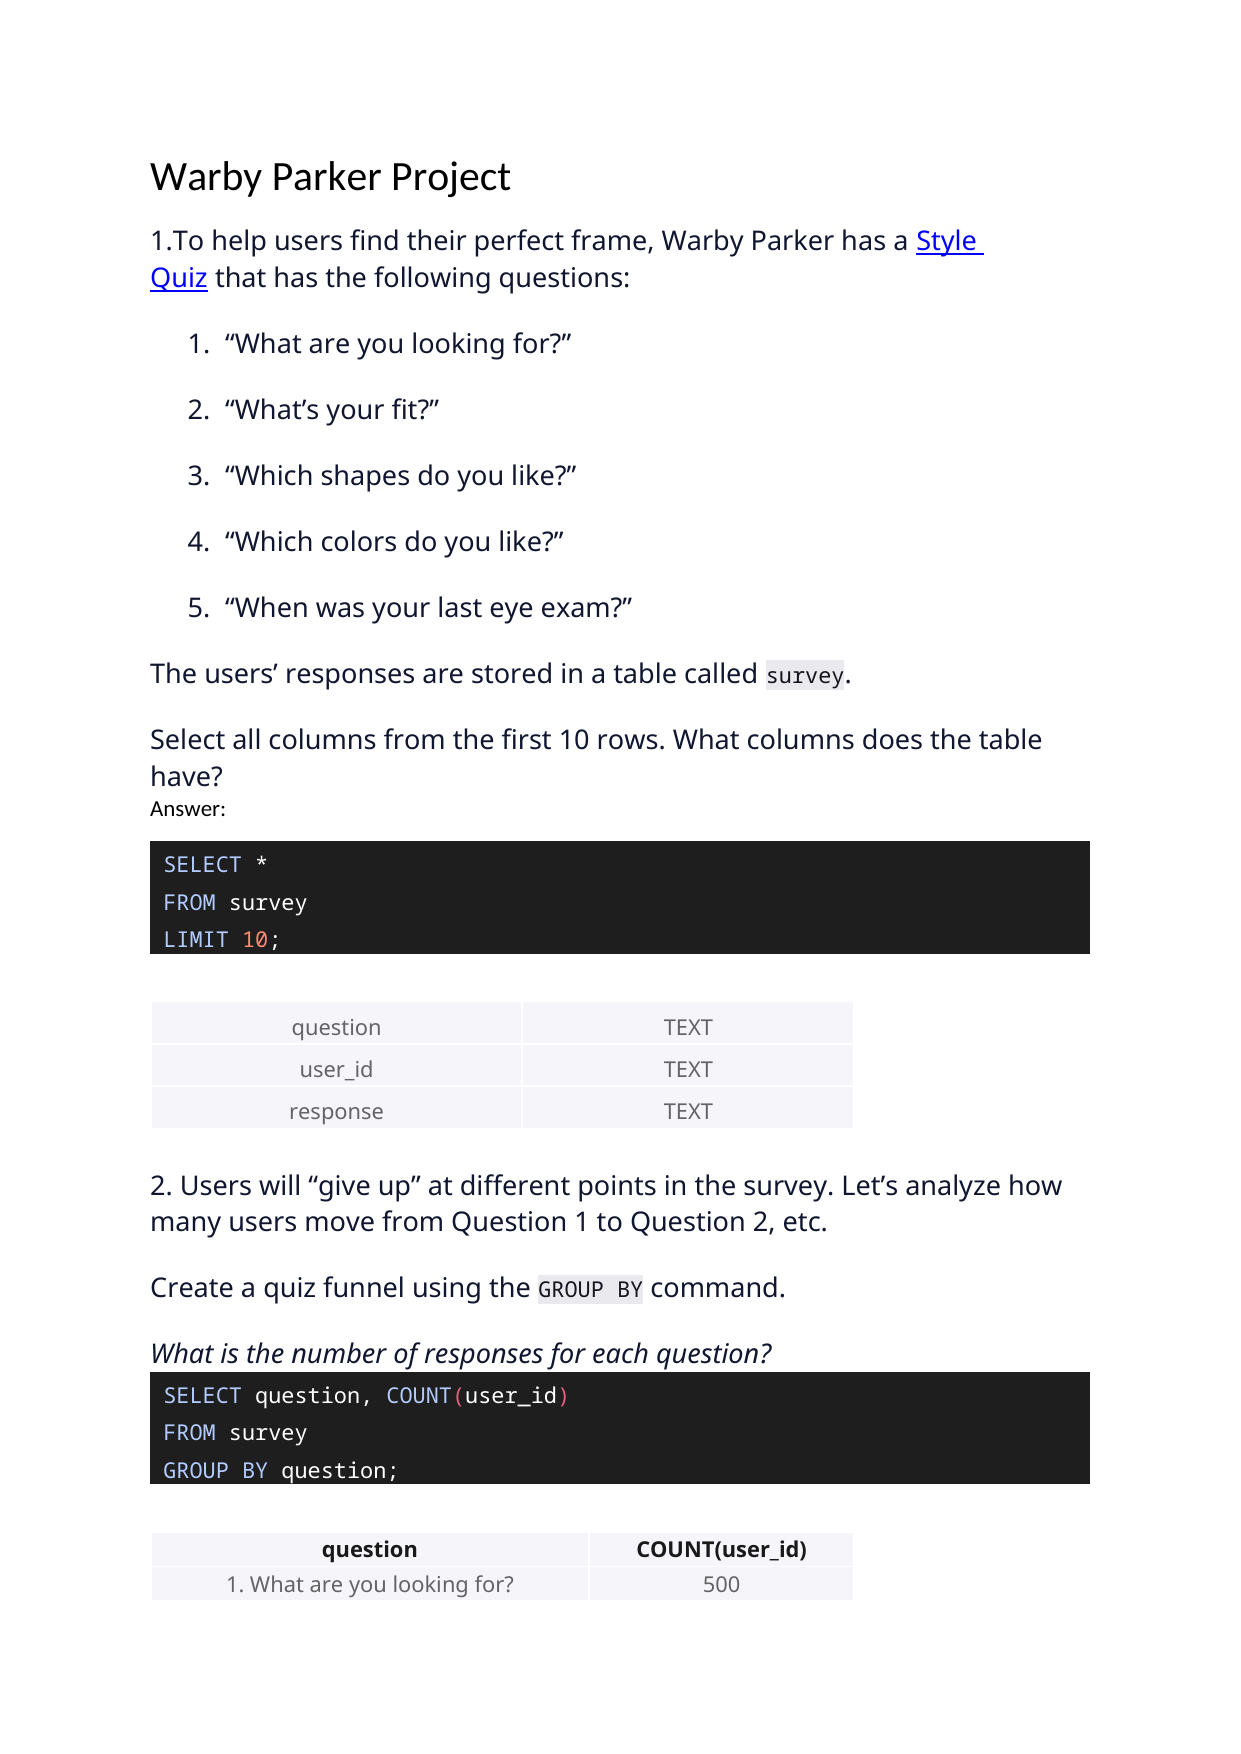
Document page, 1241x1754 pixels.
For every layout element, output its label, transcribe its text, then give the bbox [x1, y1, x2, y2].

text 2. Users will “give up” at different points in the survey. Let’s analyze how many users move from Question 1 to Question 2, etc. [150, 1129, 1090, 1240]
table_cell response [152, 1087, 521, 1128]
table_header TEXT [523, 1002, 853, 1043]
table_cell TEXT [523, 1087, 853, 1128]
text 1.To help users find their perfect frame, Warby Parker has a Style Quiz that has the following questions: [150, 222, 1090, 295]
table_header COUNT(user_id) [590, 1533, 853, 1566]
list “What’s your fit?” [187, 391, 1090, 427]
text LIMIT 10; [150, 916, 1090, 954]
text SELECT * [150, 841, 1090, 879]
text FROM survey [150, 1409, 1090, 1447]
text Select all columns from the first 10 rows. What columns does the table have? [150, 721, 1090, 794]
table_cell 500 [590, 1567, 853, 1600]
list “What are you looking for?” [187, 324, 1090, 361]
text Create a quiz funnel using the GROUP BY command. [150, 1269, 1090, 1306]
list “Which colors do you like?” [187, 523, 1090, 559]
text SELECT question, COUNT(user_id) [150, 1372, 1090, 1409]
text The users’ responses are stored in a table called survey. [150, 655, 1090, 692]
table_cell user_id [152, 1045, 521, 1085]
text What is the number of responses for each question? [150, 1335, 1090, 1372]
table_cell 1. What are you looking for? [152, 1567, 588, 1600]
list “Which shapes do you like?” [187, 457, 1090, 493]
table_header question [152, 1002, 521, 1043]
table_header question [152, 1533, 588, 1566]
text Answer: [150, 794, 1090, 822]
list “When was your last eye exam?” [187, 589, 1090, 626]
text Warby Parker Project [150, 150, 1090, 201]
text FROM survey [150, 879, 1090, 916]
table_cell TEXT [523, 1045, 853, 1085]
text GROUP BY question; [150, 1447, 1090, 1484]
